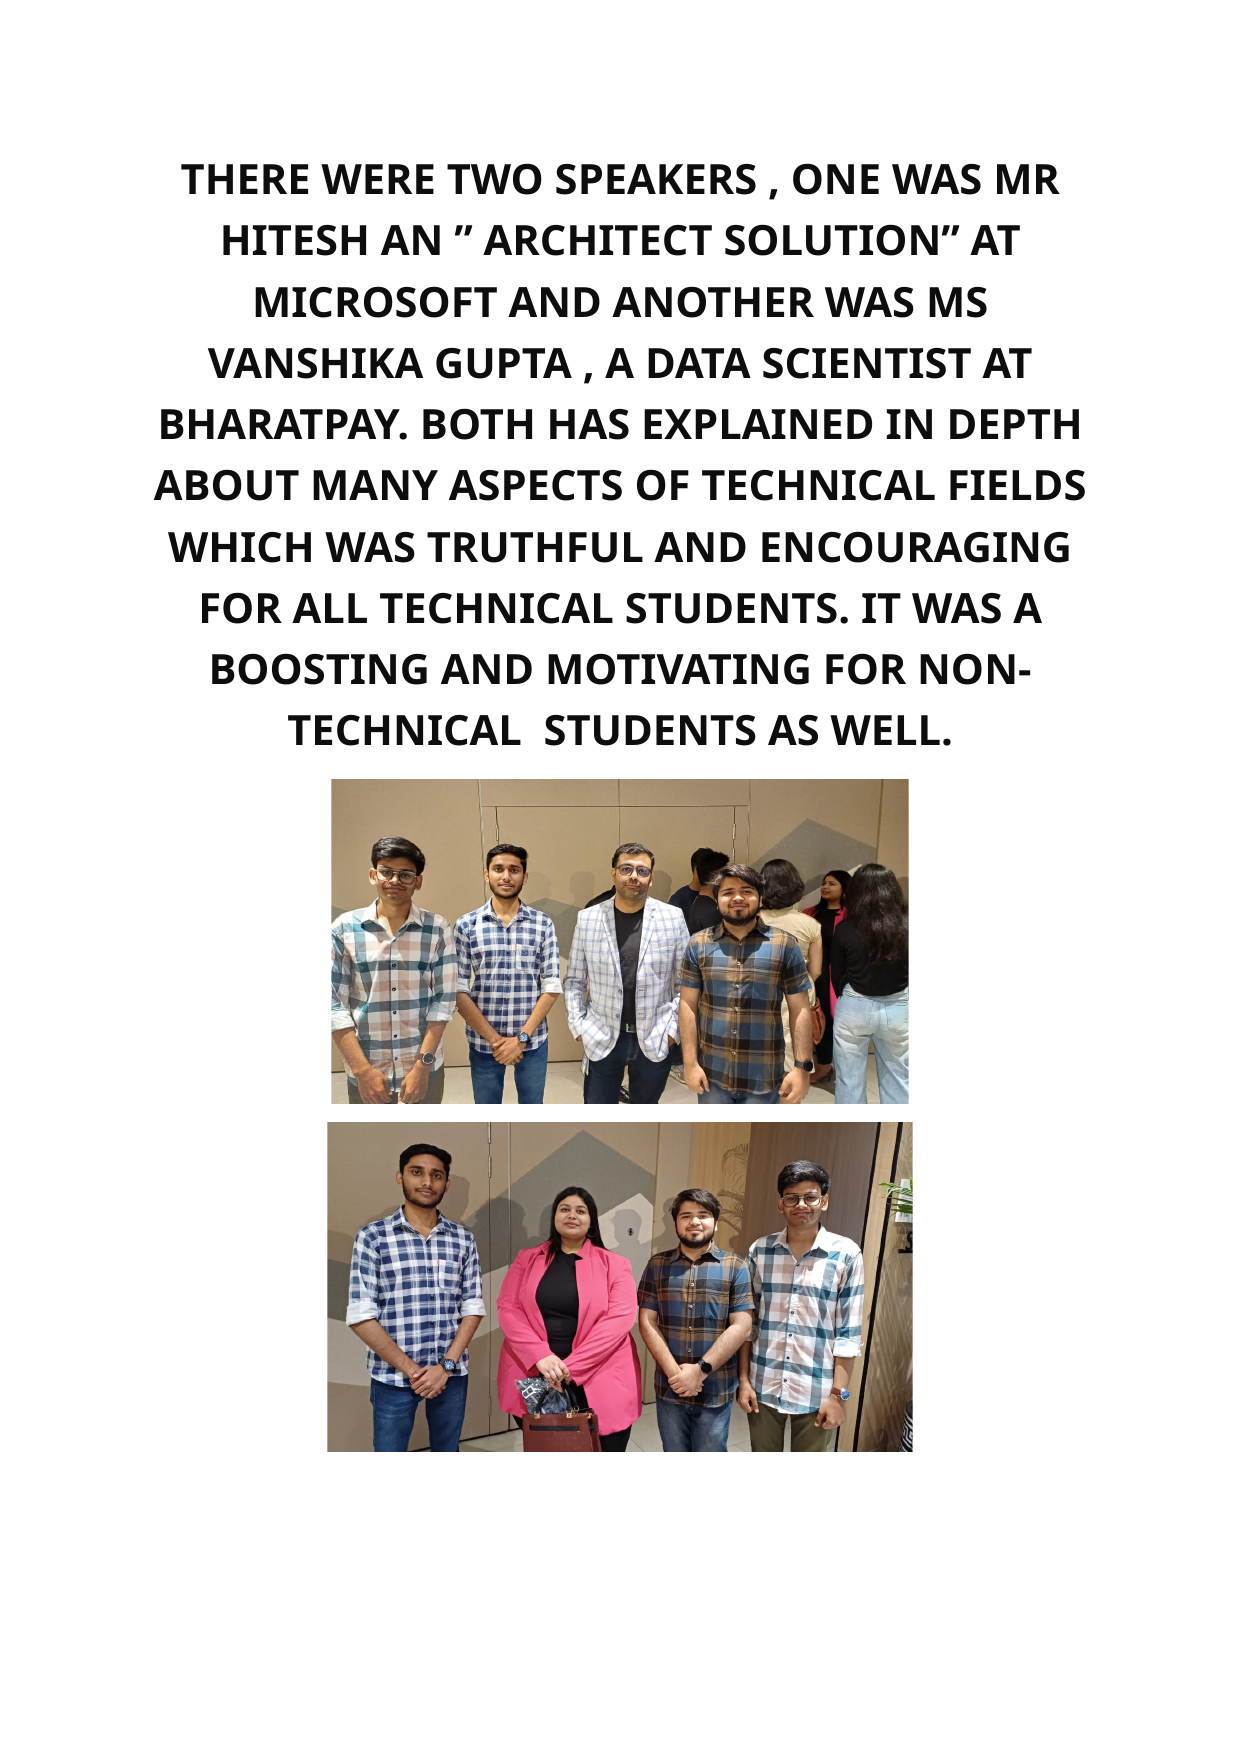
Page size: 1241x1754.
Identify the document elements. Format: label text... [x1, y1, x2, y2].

picture [327, 1122, 913, 1452]
picture [331, 779, 909, 1104]
text THERE WERE TWO SPEAKERS , ONE WAS MR HITESH AN ” ARCHITECT SOLUTION” AT MICROSOFT AND ANOTHER WAS MS VANSHIKA GUPTA , A DATA SCIENTIST AT BHARATPAY. BOTH HAS EXPLAINED IN DEPTH ABOUT MANY ASPECTS OF TECHNICAL FIELDS WHICH WAS TRUTHFUL AND ENCOURAGING FOR ALL TECHNICAL STUDENTS. IT WAS A BOOSTING AND MOTIVATING FOR NON- TECHNICAL STUDENTS AS WELL. [150, 150, 1090, 758]
